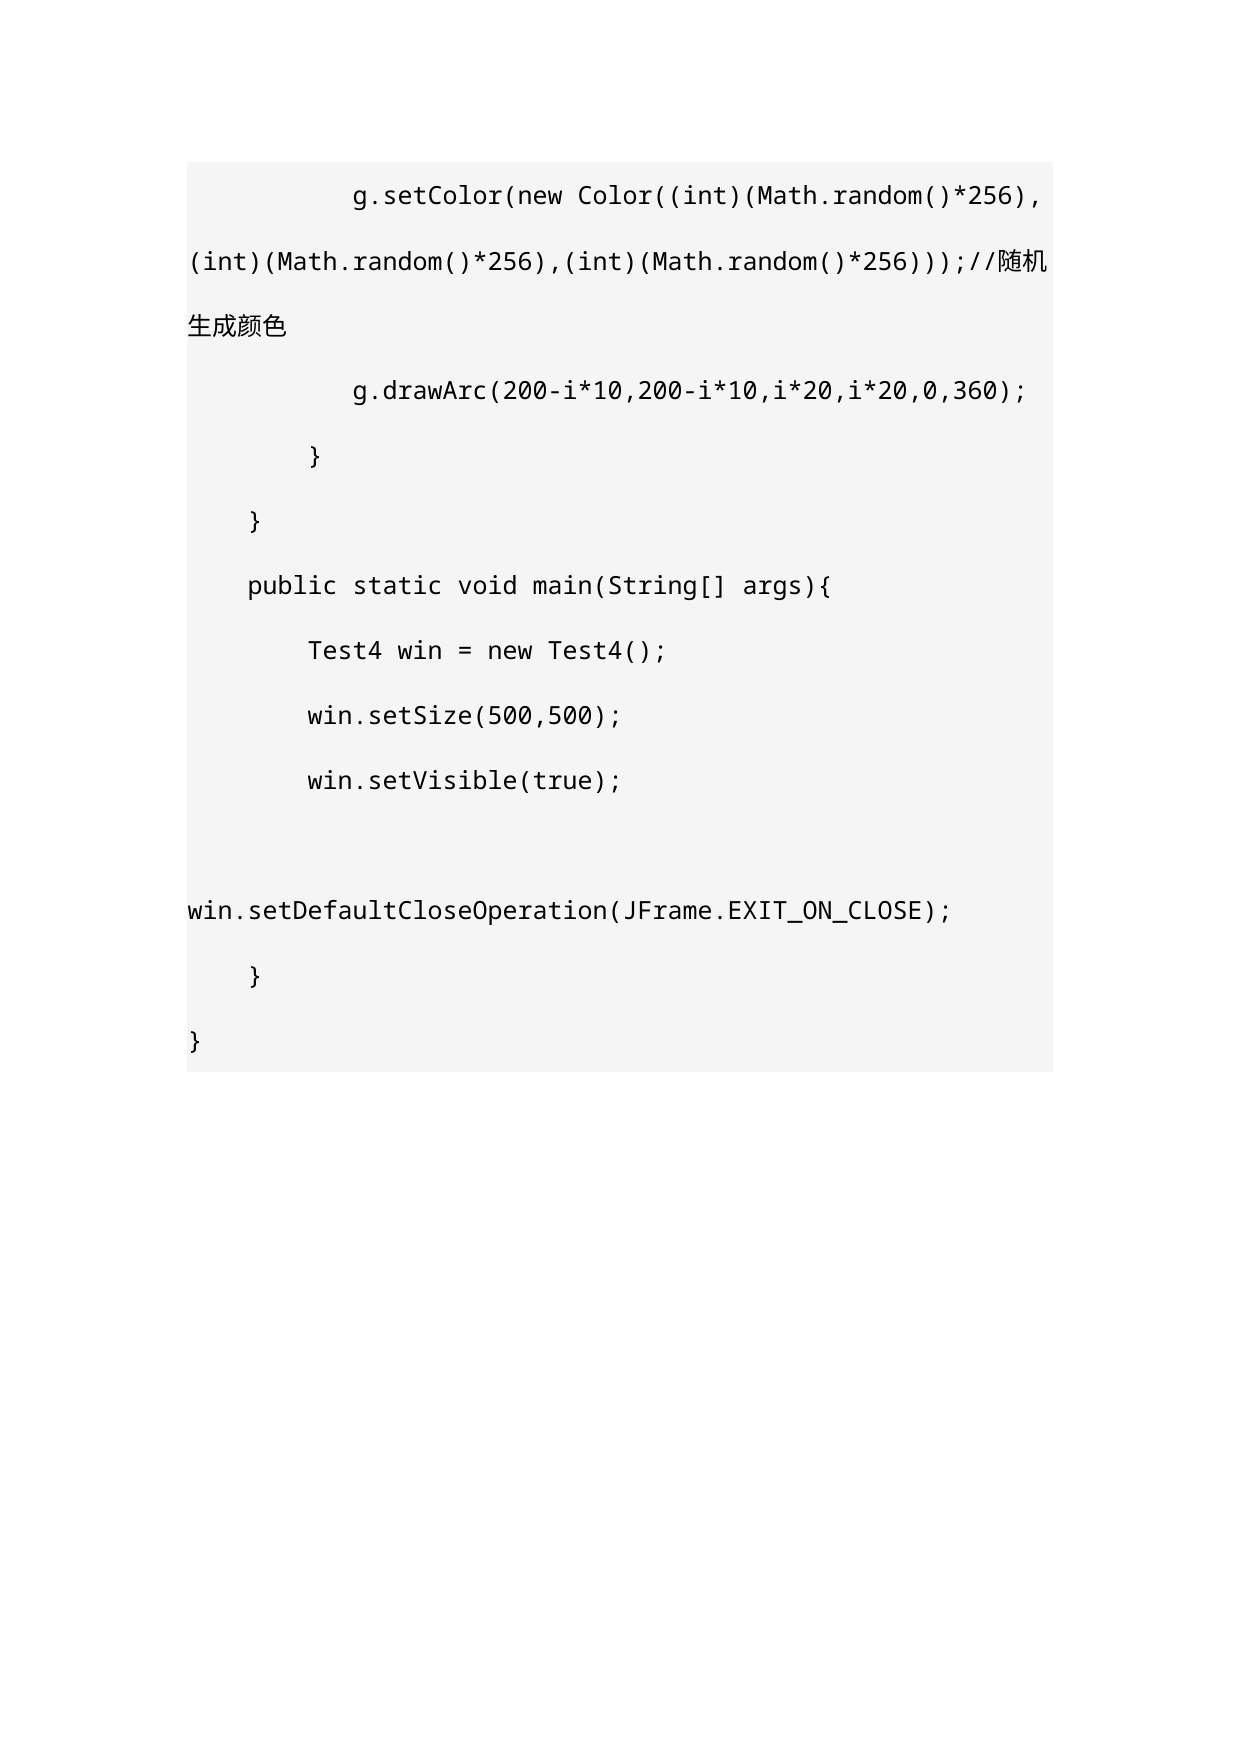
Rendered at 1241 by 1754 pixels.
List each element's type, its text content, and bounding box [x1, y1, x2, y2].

text win.setVisible(true); [187, 747, 1053, 812]
text public static void main(String[] args){ [187, 552, 1053, 617]
text win.setSize(500,500); [187, 682, 1053, 747]
text } [187, 487, 1053, 552]
text win.setDefaultCloseOperation(JFrame.EXIT_ON_CLOSE); [187, 812, 1053, 942]
text g.drawArc(200-i*10,200-i*10,i*20,i*20,0,360); [187, 357, 1053, 422]
text } [187, 942, 1053, 1007]
text } [187, 422, 1053, 487]
text } [187, 1007, 1053, 1072]
text g.setColor(new Color((int)(Math.random()*256),(int)(Math.random()*256),(int)(Math.random()*256)));//随机生成颜色 [187, 162, 1053, 357]
text Test4 win = new Test4(); [187, 617, 1053, 682]
